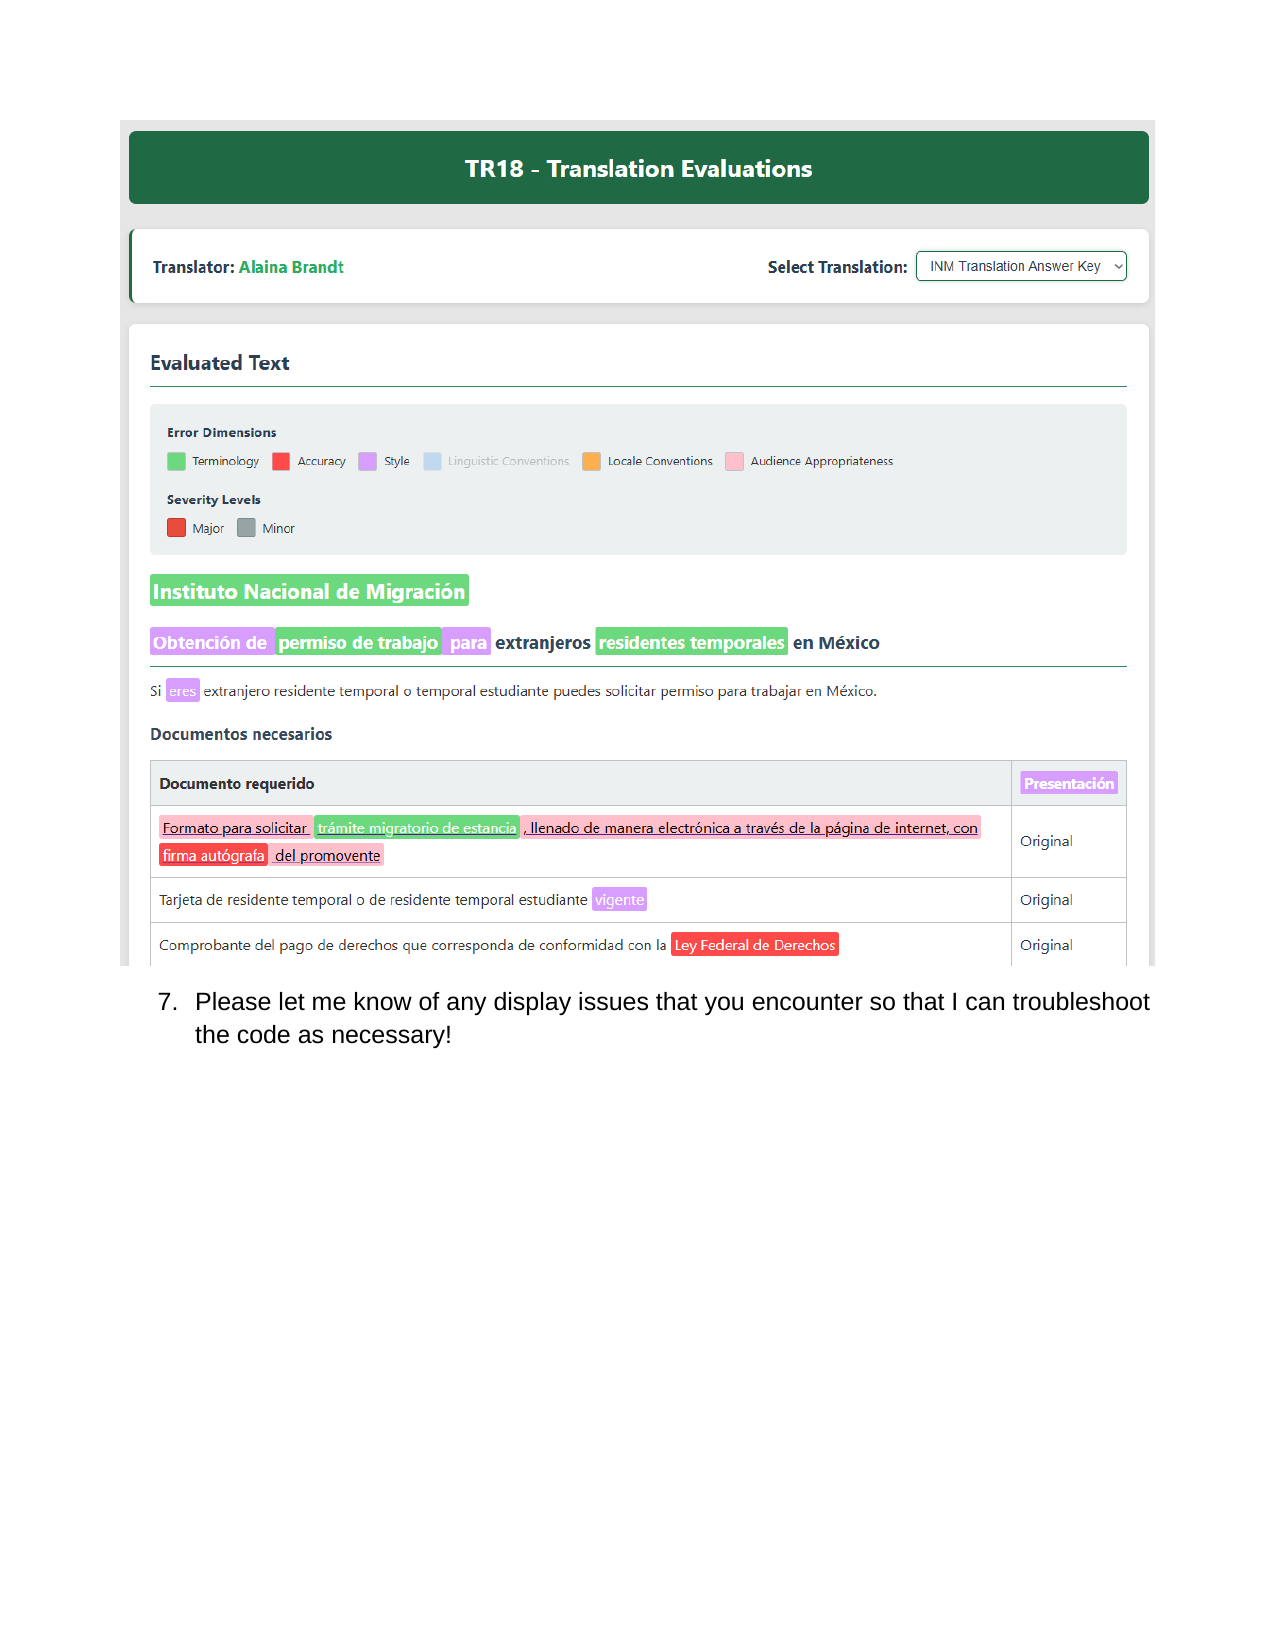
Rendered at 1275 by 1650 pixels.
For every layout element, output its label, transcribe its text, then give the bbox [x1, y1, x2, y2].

picture [120, 120, 1155, 966]
list Please let me know of any display issues that you encounter so that I can troubleshoot the code as necessary! [157, 987, 1155, 1049]
